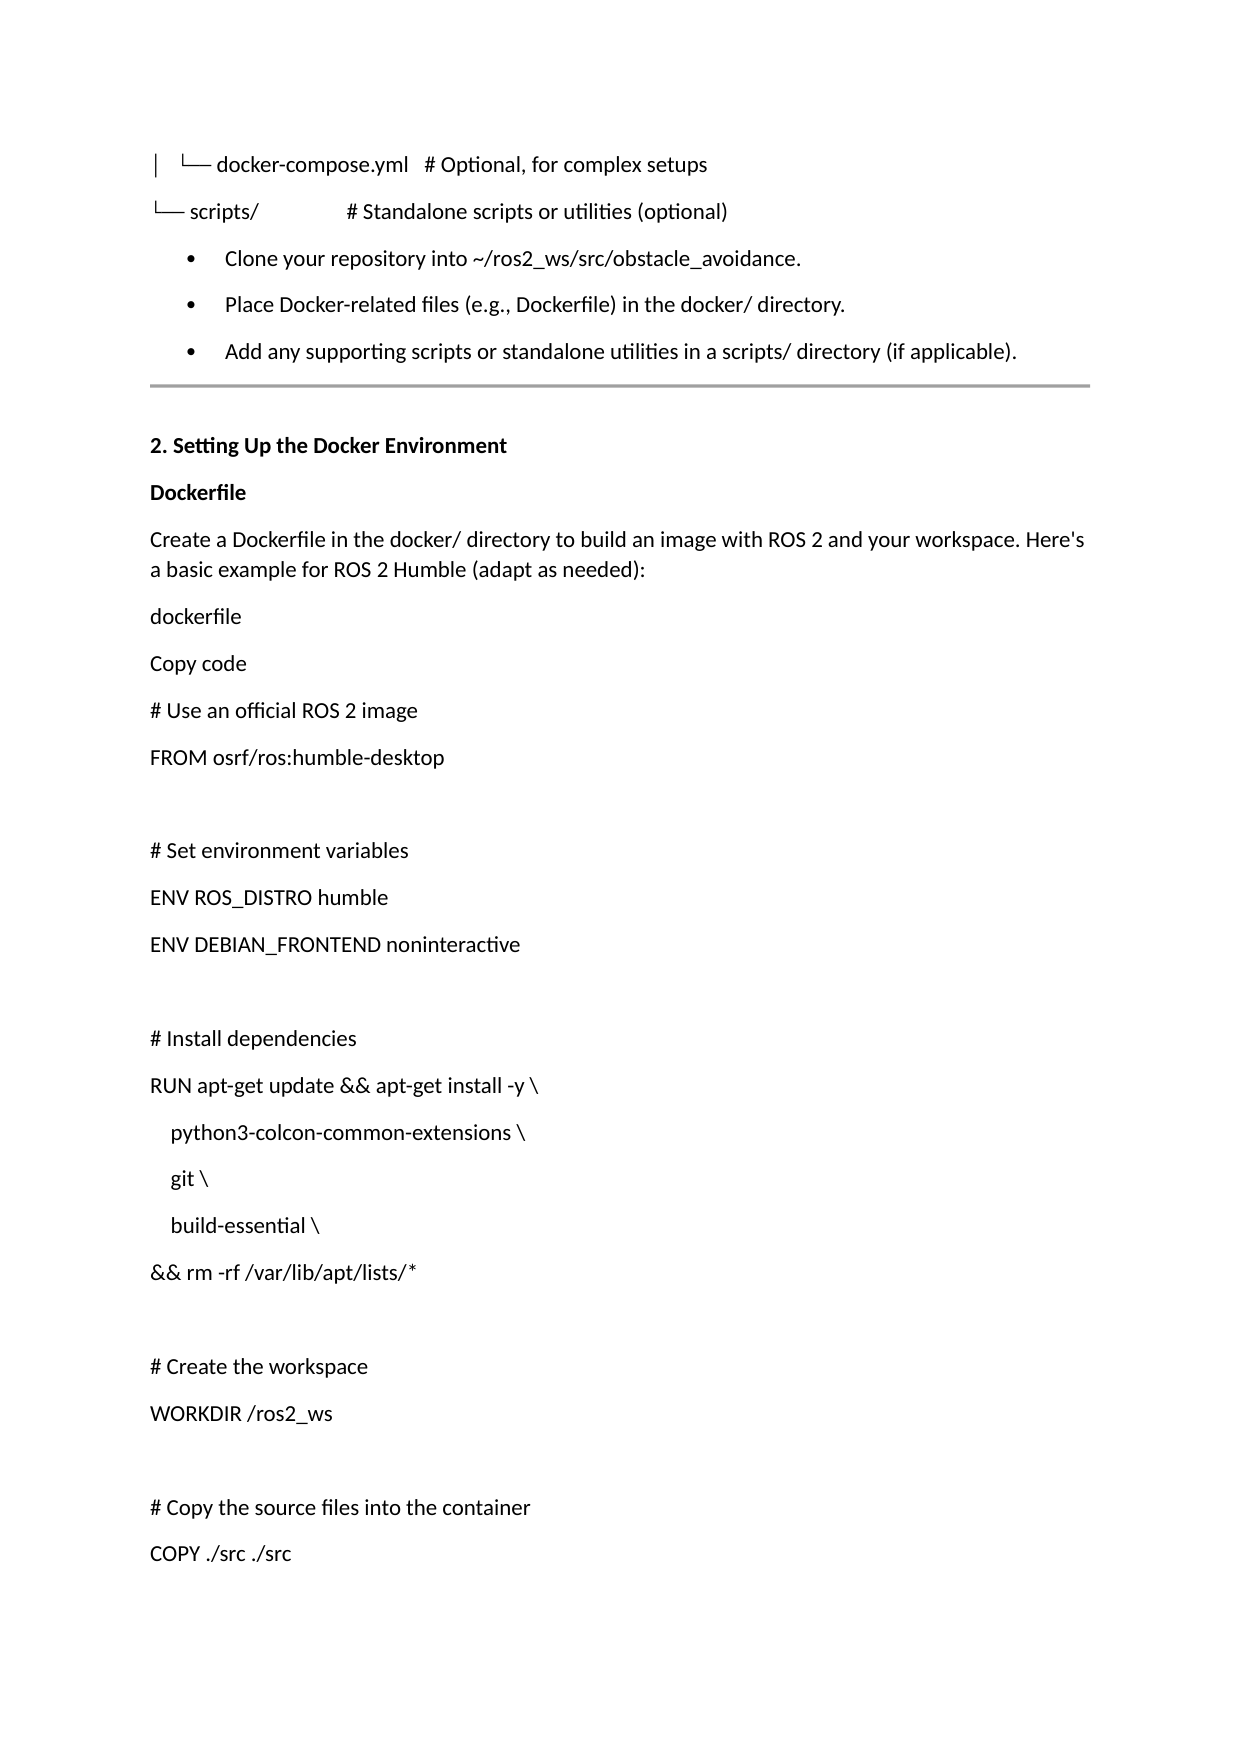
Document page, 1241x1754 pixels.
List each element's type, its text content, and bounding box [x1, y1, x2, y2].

text Dockerfile [150, 478, 1090, 506]
text && rm -rf /var/lib/apt/lists/* [150, 1258, 1090, 1286]
text COPY ./src ./src [150, 1539, 1090, 1568]
text WORKDIR /ros2_ws [150, 1399, 1090, 1427]
list Place Docker-related files (e.g., Dockerfile) in the docker/ directory. [187, 291, 1090, 319]
text 2. Setting Up the Docker Environment [150, 431, 1090, 459]
text # Set environment variables [150, 836, 1090, 864]
text # Use an official ROS 2 image [150, 696, 1090, 724]
text # Install dependencies [150, 1024, 1090, 1052]
list Add any supporting scripts or standalone utilities in a scripts/ directory (if applicable). [187, 337, 1090, 366]
text Create a Dockerfile in the docker/ directory to build an image with ROS 2 and your workspace. Here's a basic example for ROS 2 Humble (adapt as needed): [150, 525, 1090, 583]
text build-essential \ [150, 1211, 1090, 1239]
text ENV ROS_DISTRO humble [150, 883, 1090, 911]
text └── scripts/ # Standalone scripts or utilities (optional) [150, 197, 1090, 225]
list Clone your repository into ~/ros2_ws/src/obstacle_avoidance. [187, 244, 1090, 272]
text Copy code [150, 649, 1090, 677]
text dockerfile [150, 602, 1090, 630]
text # Copy the source files into the container [150, 1493, 1090, 1521]
text git \ [150, 1164, 1090, 1193]
text python3-colcon-common-extensions \ [150, 1118, 1090, 1146]
text # Create the workspace [150, 1352, 1090, 1380]
text RUN apt-get update && apt-get install -y \ [150, 1071, 1090, 1099]
text FROM osrf/ros:humble-desktop [150, 743, 1090, 771]
text │ └── docker-compose.yml # Optional, for complex setups [150, 150, 1090, 178]
text ENV DEBIAN_FRONTEND noninteractive [150, 930, 1090, 958]
